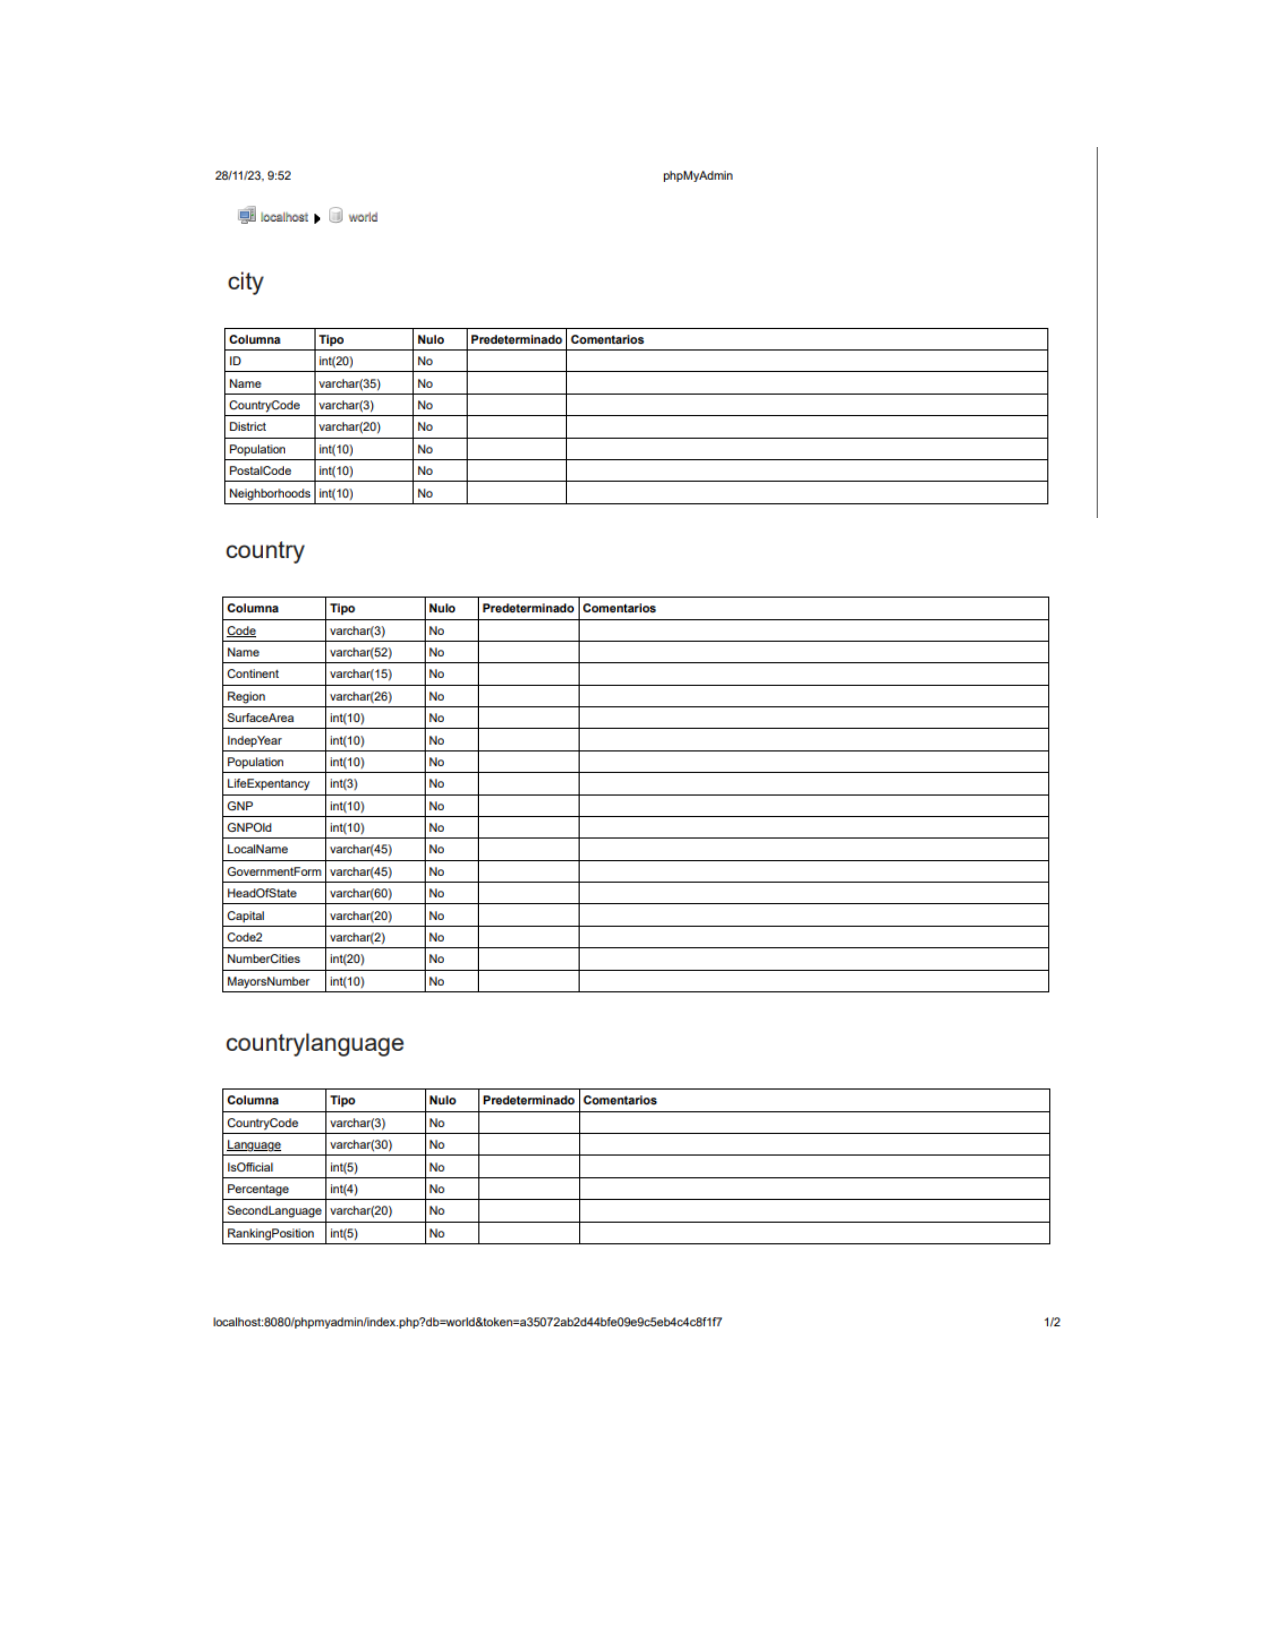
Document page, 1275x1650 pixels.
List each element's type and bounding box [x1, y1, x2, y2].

picture [177, 1011, 1098, 1348]
picture [177, 531, 1098, 997]
picture [177, 147, 1098, 518]
